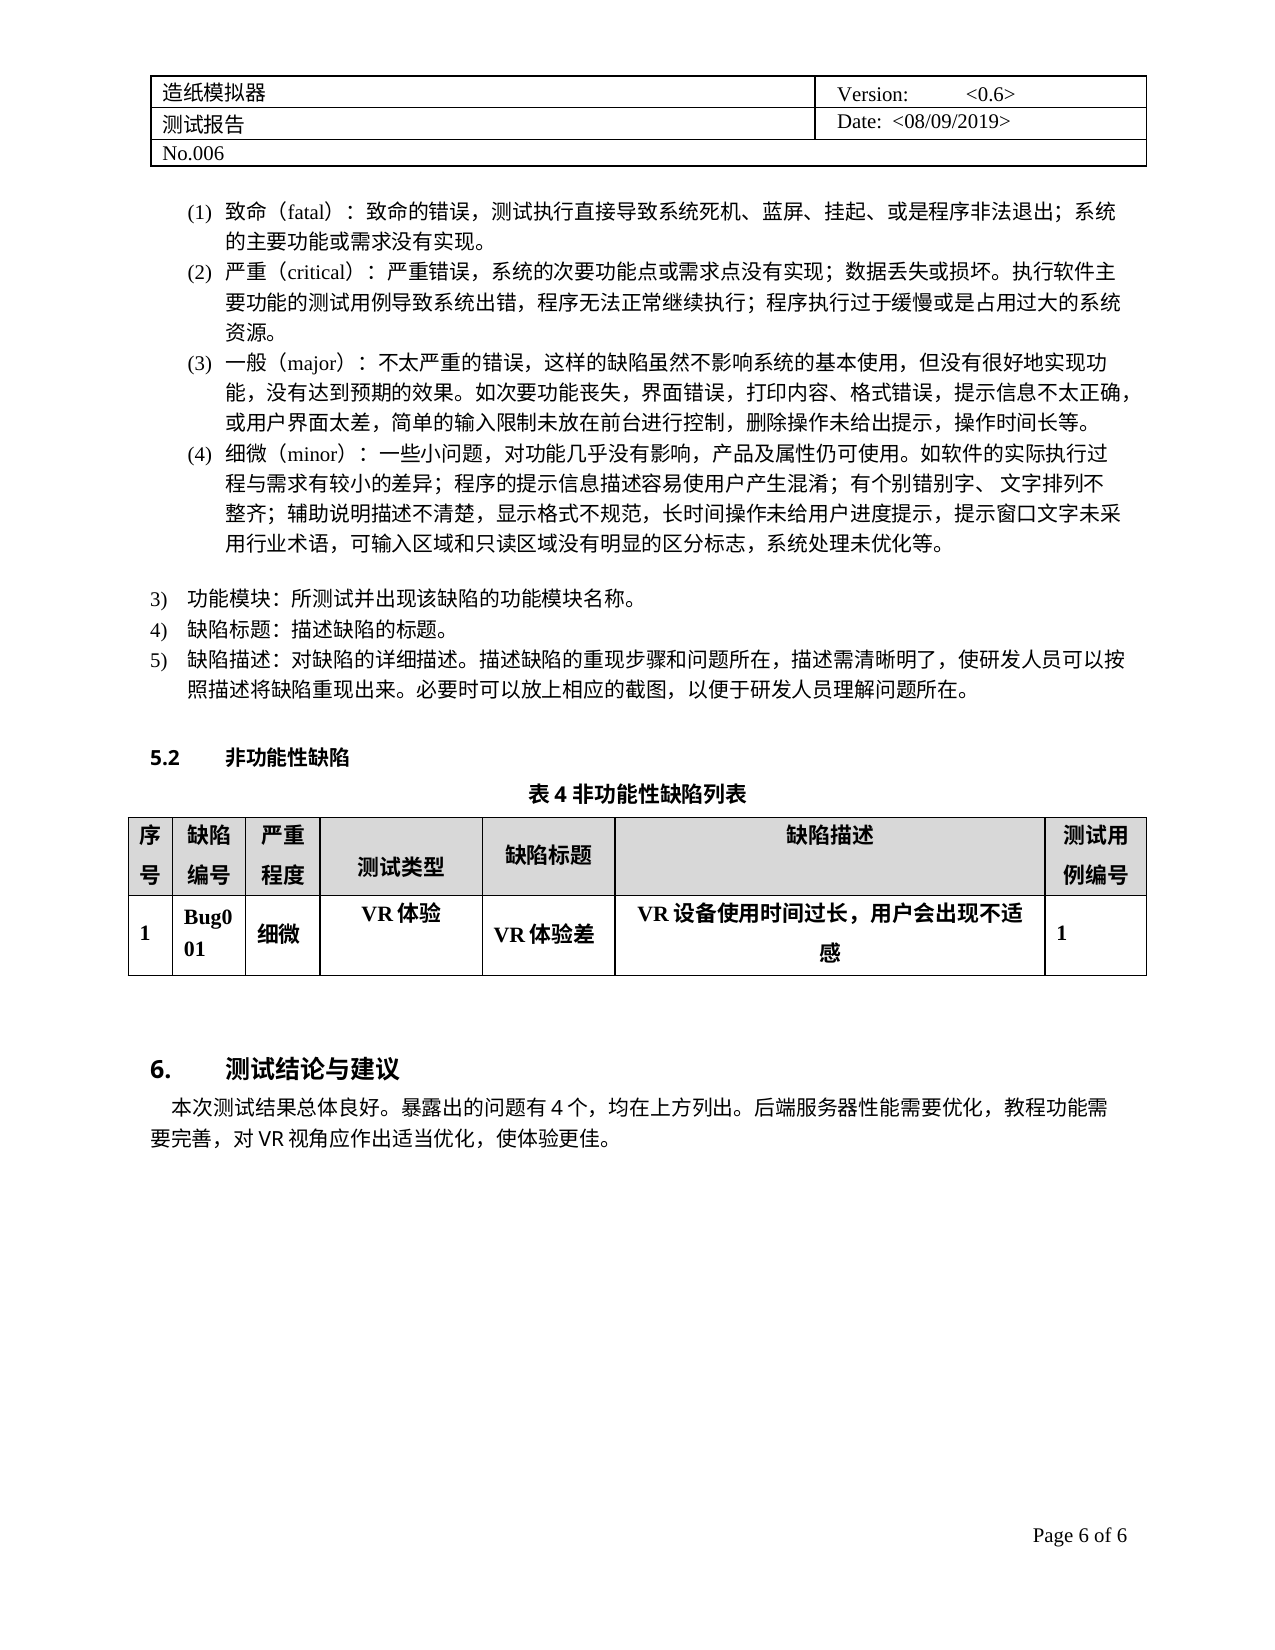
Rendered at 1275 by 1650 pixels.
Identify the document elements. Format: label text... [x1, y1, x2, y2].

list 致命（fatal）：致命的错误，测试执行直接导致系统死机、蓝屏、挂起、或是程序非法退出；系统的主要功能或需求没有实现。 [187, 195, 1125, 256]
table_header 缺陷 编号 [173, 818, 245, 895]
table_header 缺陷标题 [483, 818, 614, 895]
list 严重（critical）：严重错误，系统的次要功能点或需求点没有实现；数据丢失或损坏。执行软件主要功能的测试用例导致系统出错，程序无法正常继续执行；程序执行过于缓慢或是占用过大的系统资源。 [187, 256, 1125, 346]
table_header 缺陷描述 [616, 818, 1044, 895]
list 细微（minor）：一些小问题，对功能几乎没有影响，产品及属性仍可使用。如软件的实际执行过程与需求有较小的差异；程序的提示信息描述容易使用户产生混淆；有个别错别字、 文字排列不整齐；辅助说明描述不清楚，显示格式不规范，长时间操作未给用户进度提示，提示窗口文字未采用行业术语，可输入区域和只读区域没有明显的区分标志，系统处理未优化等。 [187, 437, 1125, 558]
table_header 序 号 [129, 818, 172, 895]
list 缺陷标题：描述缺陷的标题。 [150, 613, 1125, 643]
table_cell VR体验差 [483, 896, 614, 974]
table_cell Bug001 [173, 896, 245, 974]
table_cell 1 [129, 896, 172, 974]
list 缺陷描述：对缺陷的详细描述。描述缺陷的重现步骤和问题所在，描述需清晰明了，使研发人员可以按照描述将缺陷重现出来。必要时可以放上相应的截图，以便于研发人员理解问题所在。 [150, 643, 1125, 703]
table_cell VR设备使用时间过长，用户会出现不适感 [616, 896, 1044, 974]
table_cell VR体验 [321, 896, 482, 974]
table_header 测试用例编号 [1046, 818, 1146, 895]
list 一般（major）：不太严重的错误，这样的缺陷虽然不影响系统的基本使用，但没有很好地实现功能，没有达到预期的效果。如次要功能丧失，界面错误，打印内容、格式错误，提示信息不太正确，或用户界面太差，简单的输入限制未放在前台进行控制，删除操作未给出提示，操作时间长等。 [187, 346, 1125, 437]
subtitle 测试结论与建议 [150, 1049, 1125, 1085]
text 本次测试结果总体良好。暴露出的问题有4个，均在上方列出。后端服务器性能需要优化，教程功能需要完善，对VR视角应作出适当优化，使体验更佳。 [150, 1092, 1125, 1152]
text 表4 非功能性缺陷列表 [150, 777, 1125, 809]
table_header 严重程度 [246, 818, 319, 895]
table_cell 1 [1046, 896, 1146, 974]
subtitle 非功能性缺陷 [150, 741, 1125, 771]
list 功能模块：所测试并出现该缺陷的功能模块名称。 [150, 583, 1125, 613]
table_header 测试类型 [321, 818, 482, 895]
table_cell 细微 [246, 896, 319, 974]
